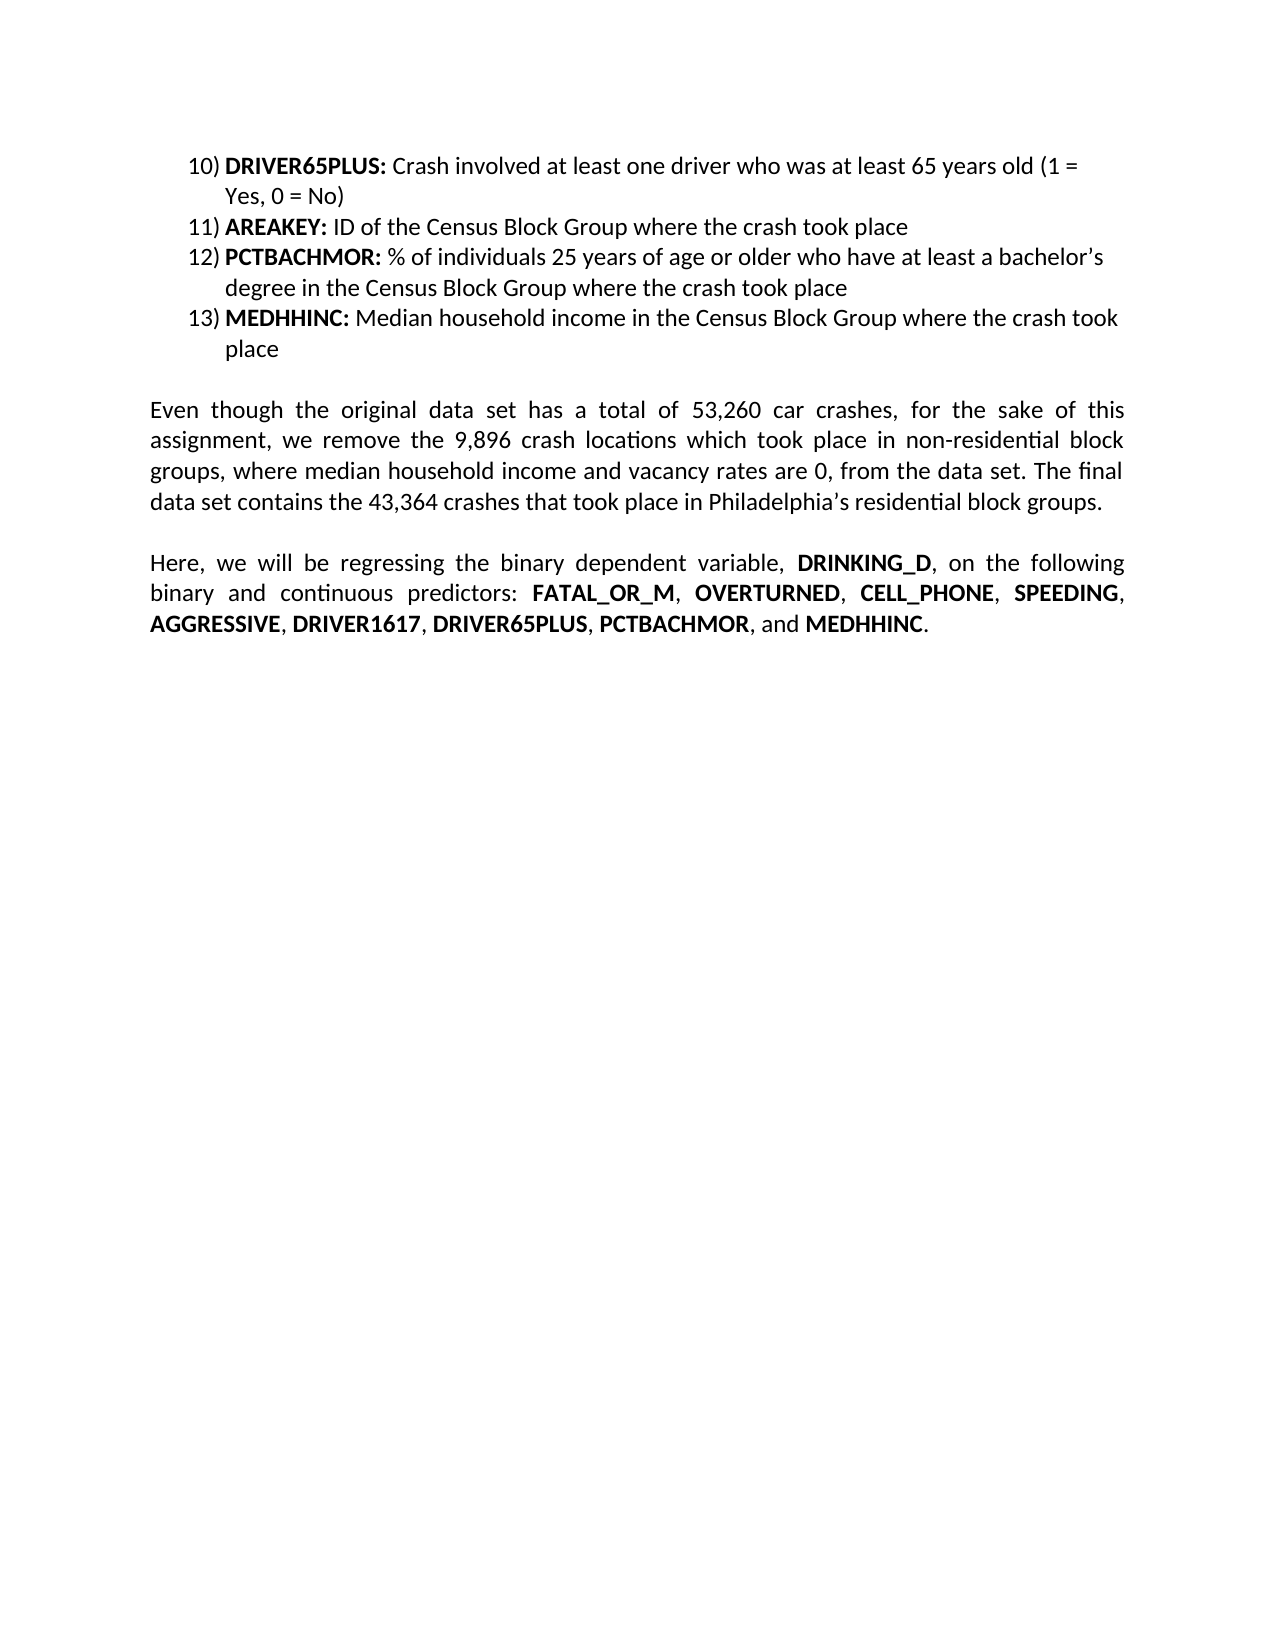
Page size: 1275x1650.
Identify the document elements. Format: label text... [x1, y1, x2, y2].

text Even though the original data set has a total of 53,260 car crashes, for the sake of this assignment, we remove the 9,896 crash locations which took place in non-residential block groups, where median household income and vacancy rates are 0, from the data set. The final data set contains the 43,364 crashes that took place in Philadelphia’s residential block groups. [150, 394, 1125, 516]
text Here, we will be regressing the binary dependent variable, DRINKING_D, on the following binary and continuous predictors: FATAL_OR_M, OVERTURNED, CELL_PHONE, SPEEDING, AGGRESSIVE, DRIVER1617, DRIVER65PLUS, PCTBACHMOR, and MEDHHINC. [150, 547, 1125, 638]
list MEDHHINC: Median household income in the Census Block Group where the crash took place [187, 303, 1125, 364]
list DRIVER65PLUS: Crash involved at least one driver who was at least 65 years old (1 = Yes, 0 = No) [187, 150, 1125, 211]
list AREAKEY: ID of the Census Block Group where the crash took place [187, 211, 1125, 242]
list PCTBACHMOR: % of individuals 25 years of age or older who have at least a bachelor’s degree in the Census Block Group where the crash took place [187, 242, 1125, 303]
